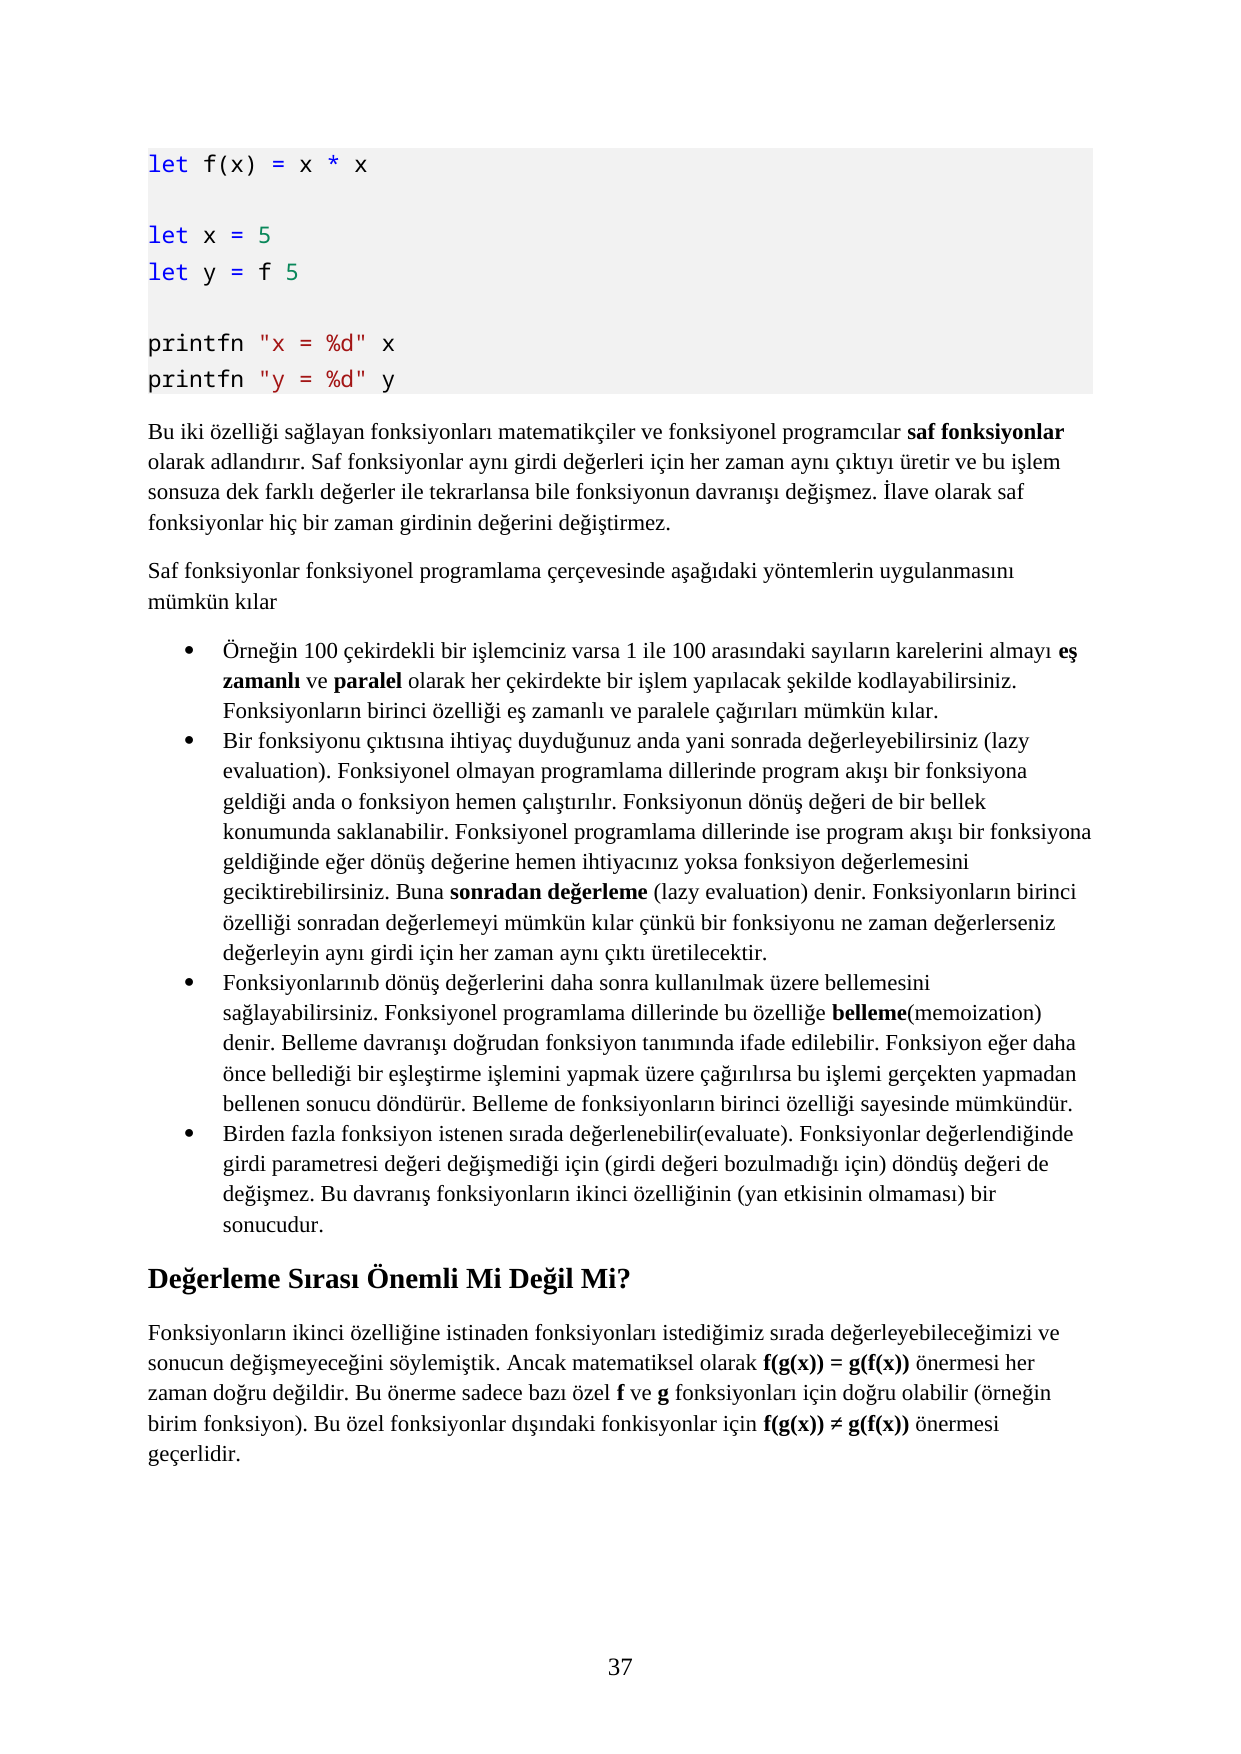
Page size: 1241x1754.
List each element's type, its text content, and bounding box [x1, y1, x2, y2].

text Bu iki özelliği sağlayan fonksiyonları matematikçiler ve fonksiyonel programcılar saf fonksiyonlar olarak adlandırır. Saf fonksiyonlar aynı girdi değerleri için her zaman aynı çıktıyı üretir ve bu işlem sonsuza dek farklı değerler ile tekrarlansa bile fonksiyonun davranışı değişmez. İlave olarak saf fonksiyonlar hiç bir zaman girdinin değerini değiştirmez. [148, 418, 1093, 535]
text let y = f 5 [148, 255, 1093, 287]
list Fonksiyonlarınıb dönüş değerlerini daha sonra kullanılmak üzere bellemesini sağlayabilirsiniz. Fonksiyonel programlama dillerinde bu özelliğe belleme(memoization) denir. Belleme davranışı doğrudan fonksiyon tanımında ifade edilebilir. Fonksiyon eğer daha önce bellediği bir eşleştirme işlemini yapmak üzere çağırılırsa bu işlemi gerçekten yapmadan bellenen sonucu döndürür. Belleme de fonksiyonların birinci özelliği sayesinde mümkündür. [185, 969, 1093, 1116]
text Değerleme Sırası Önemli Mi Değil Mi? [148, 1262, 1093, 1295]
text printfn "y = %d" y [148, 363, 1093, 394]
list Birden fazla fonksiyon istenen sırada değerlenebilir(evaluate). Fonksiyonlar değerlendiğinde girdi parametresi değeri değişmediği için (girdi değeri bozulmadığı için) döndüş değeri de değişmez. Bu davranış fonksiyonların ikinci özelliğinin (yan etkisinin olmaması) bir sonucudur. [185, 1120, 1093, 1237]
text let x = 5 [148, 219, 1093, 251]
text printfn "x = %d" x [148, 327, 1093, 358]
text Saf fonksiyonlar fonksiyonel programlama çerçevesinde aşağıdaki yöntemlerin uygulanmasını mümkün kılar [148, 557, 1093, 614]
list Örneğin 100 çekirdekli bir işlemciniz varsa 1 ile 100 arasındaki sayıların karelerini almayı eş zamanlı ve paralel olarak her çekirdekte bir işlem yapılacak şekilde kodlayabilirsiniz. Fonksiyonların birinci özelliği eş zamanlı ve paralele çağırıları mümkün kılar. [185, 637, 1093, 723]
text let f(x) = x * x [148, 148, 1093, 179]
list Bir fonksiyonu çıktısına ihtiyaç duyduğunuz anda yani sonrada değerleyebilirsiniz (lazy evaluation). Fonksiyonel olmayan programlama dillerinde program akışı bir fonksiyona geldiği anda o fonksiyon hemen çalıştırılır. Fonksiyonun dönüş değeri de bir bellek konumunda saklanabilir. Fonksiyonel programlama dillerinde ise program akışı bir fonksiyona geldiğinde eğer dönüş değerine hemen ihtiyacınız yoksa fonksiyon değerlemesini geciktirebilirsiniz. Buna sonradan değerleme (lazy evaluation) denir. Fonksiyonların birinci özelliği sonradan değerlemeyi mümkün kılar çünkü bir fonksiyonu ne zaman değerlerseniz değerleyin aynı girdi için her zaman aynı çıktı üretilecektir. [185, 727, 1093, 965]
text Fonksiyonların ikinci özelliğine istinaden fonksiyonları istediğimiz sırada değerleyebileceğimizi ve sonucun değişmeyeceğini söylemiştik. Ancak matematiksel olarak f(g(x)) = g(f(x)) önermesi her zaman doğru değildir. Bu önerme sadece bazı özel f ve g fonksiyonları için doğru olabilir (örneğin birim fonksiyon). Bu özel fonksiyonlar dışındaki fonkisyonlar için f(g(x)) ≠ g(f(x)) önermesi geçerlidir. [148, 1319, 1093, 1466]
